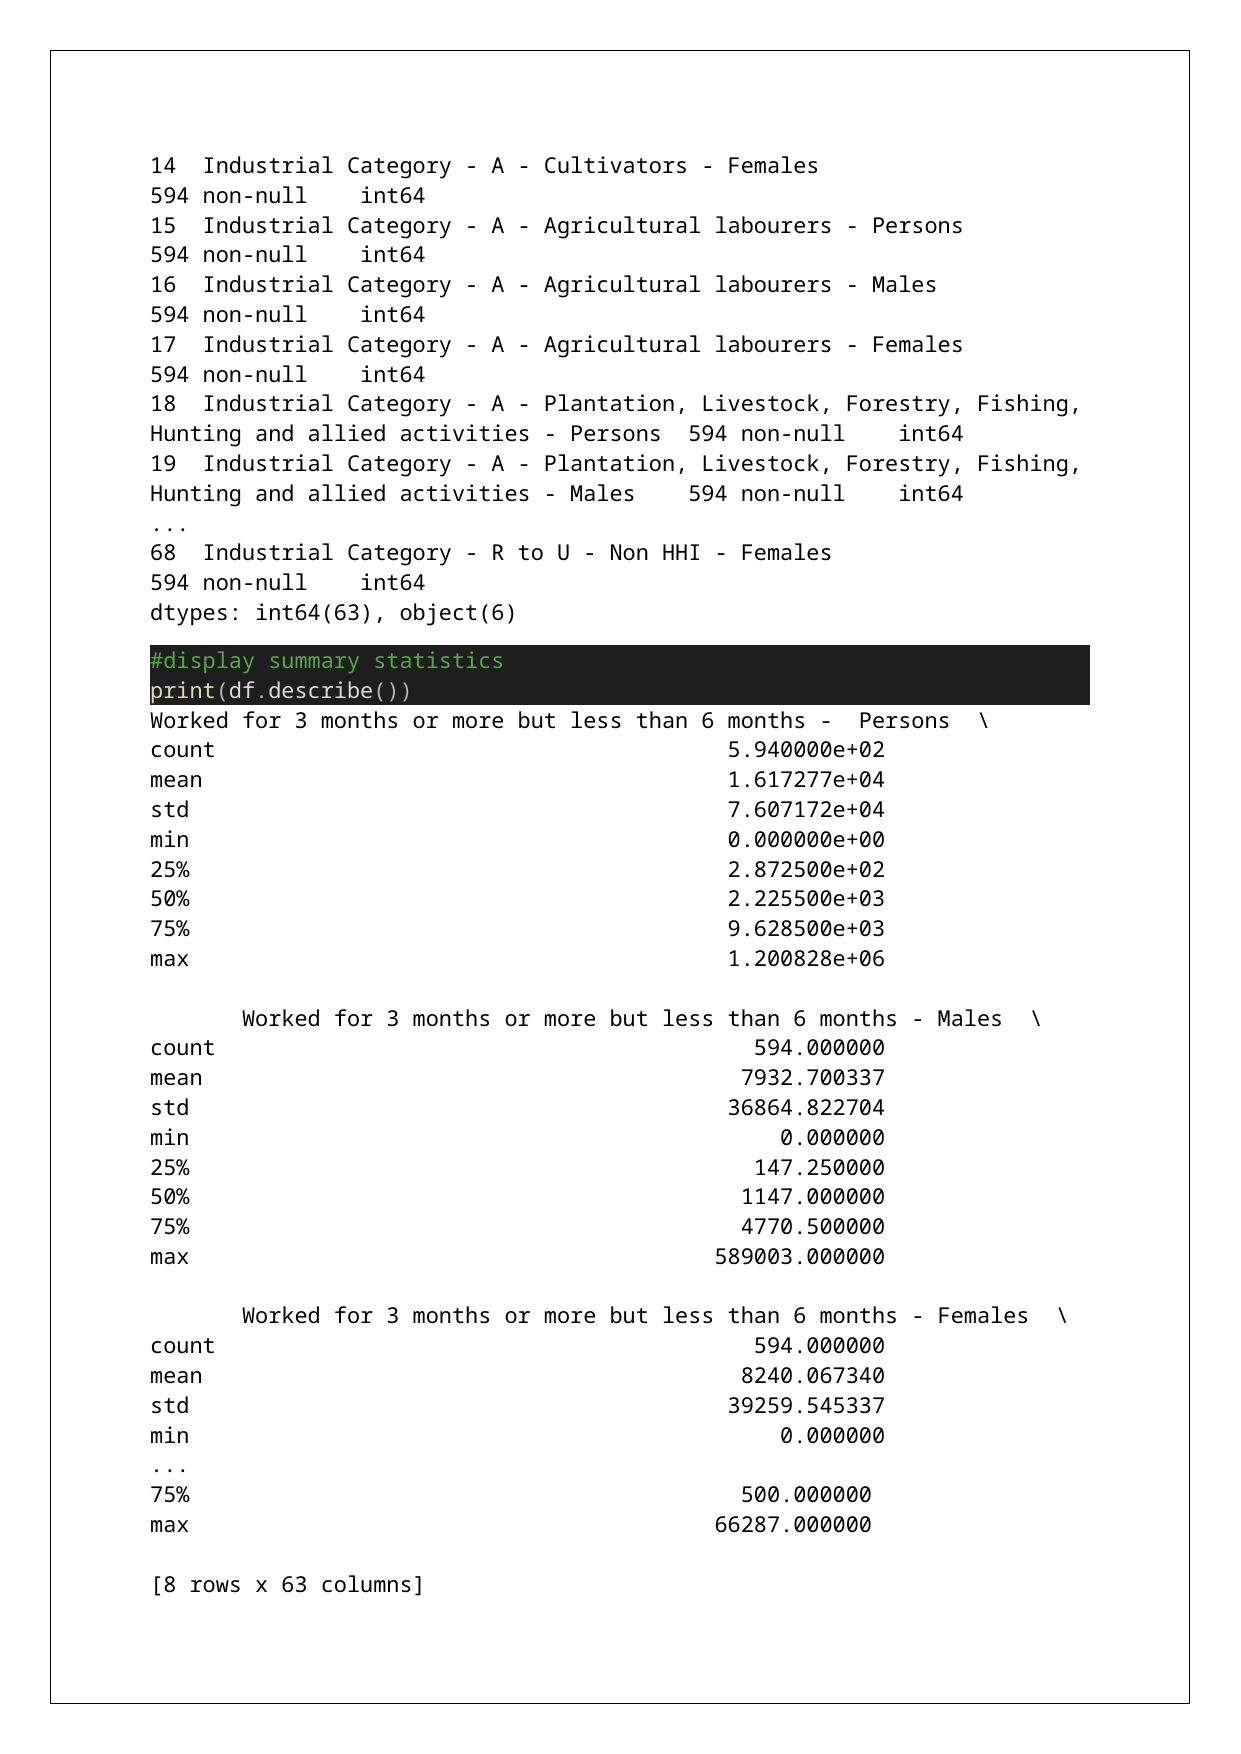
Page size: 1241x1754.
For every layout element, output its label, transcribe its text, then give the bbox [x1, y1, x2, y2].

text ... [150, 1449, 1090, 1479]
text print(df.describe()) [150, 675, 1090, 705]
text 25% 147.250000 [150, 1152, 1090, 1181]
text ... [150, 507, 1090, 537]
text mean 8240.067340 [150, 1360, 1090, 1390]
text 17 Industrial Category - A - Agricultural labourers - Females 594 non-null int64 [150, 329, 1090, 388]
text mean 1.617277e+04 [150, 764, 1090, 794]
text count 594.000000 [150, 1330, 1090, 1360]
text [8 rows x 63 columns] [150, 1569, 1090, 1598]
text 19 Industrial Category - A - Plantation, Livestock, Forestry, Fishing, Hunting and allied activities - Males 594 non-null int64 [150, 448, 1090, 507]
text 18 Industrial Category - A - Plantation, Livestock, Forestry, Fishing, Hunting and allied activities - Persons 594 non-null int64 [150, 388, 1090, 448]
text Worked for 3 months or more but less than 6 months - Females \ [150, 1301, 1090, 1330]
text min 0.000000 [150, 1122, 1090, 1152]
text mean 7932.700337 [150, 1062, 1090, 1092]
text #display summary statistics [150, 645, 1090, 675]
text 75% 500.000000 [150, 1479, 1090, 1509]
text min 0.000000e+00 [150, 824, 1090, 854]
text 68 Industrial Category - R to U - Non HHI - Females 594 non-null int64 [150, 537, 1090, 597]
text Worked for 3 months or more but less than 6 months - Persons \ [150, 705, 1090, 734]
text 75% 9.628500e+03 [150, 913, 1090, 943]
text 16 Industrial Category - A - Agricultural labourers - Males 594 non-null int64 [150, 269, 1090, 329]
text 75% 4770.500000 [150, 1211, 1090, 1241]
text 50% 1147.000000 [150, 1181, 1090, 1211]
text max 66287.000000 [150, 1509, 1090, 1539]
text std 7.607172e+04 [150, 794, 1090, 824]
text 25% 2.872500e+02 [150, 854, 1090, 883]
text count 594.000000 [150, 1032, 1090, 1062]
text 15 Industrial Category - A - Agricultural labourers - Persons 594 non-null int64 [150, 209, 1090, 269]
text std 36864.822704 [150, 1092, 1090, 1122]
text min 0.000000 [150, 1420, 1090, 1449]
text max 589003.000000 [150, 1241, 1090, 1271]
text max 1.200828e+06 [150, 943, 1090, 973]
text count 5.940000e+02 [150, 734, 1090, 764]
text dtypes: int64(63), object(6) [150, 597, 1090, 627]
text 50% 2.225500e+03 [150, 883, 1090, 913]
text 14 Industrial Category - A - Cultivators - Females 594 non-null int64 [150, 150, 1090, 209]
text std 39259.545337 [150, 1390, 1090, 1420]
text Worked for 3 months or more but less than 6 months - Males \ [150, 1003, 1090, 1032]
